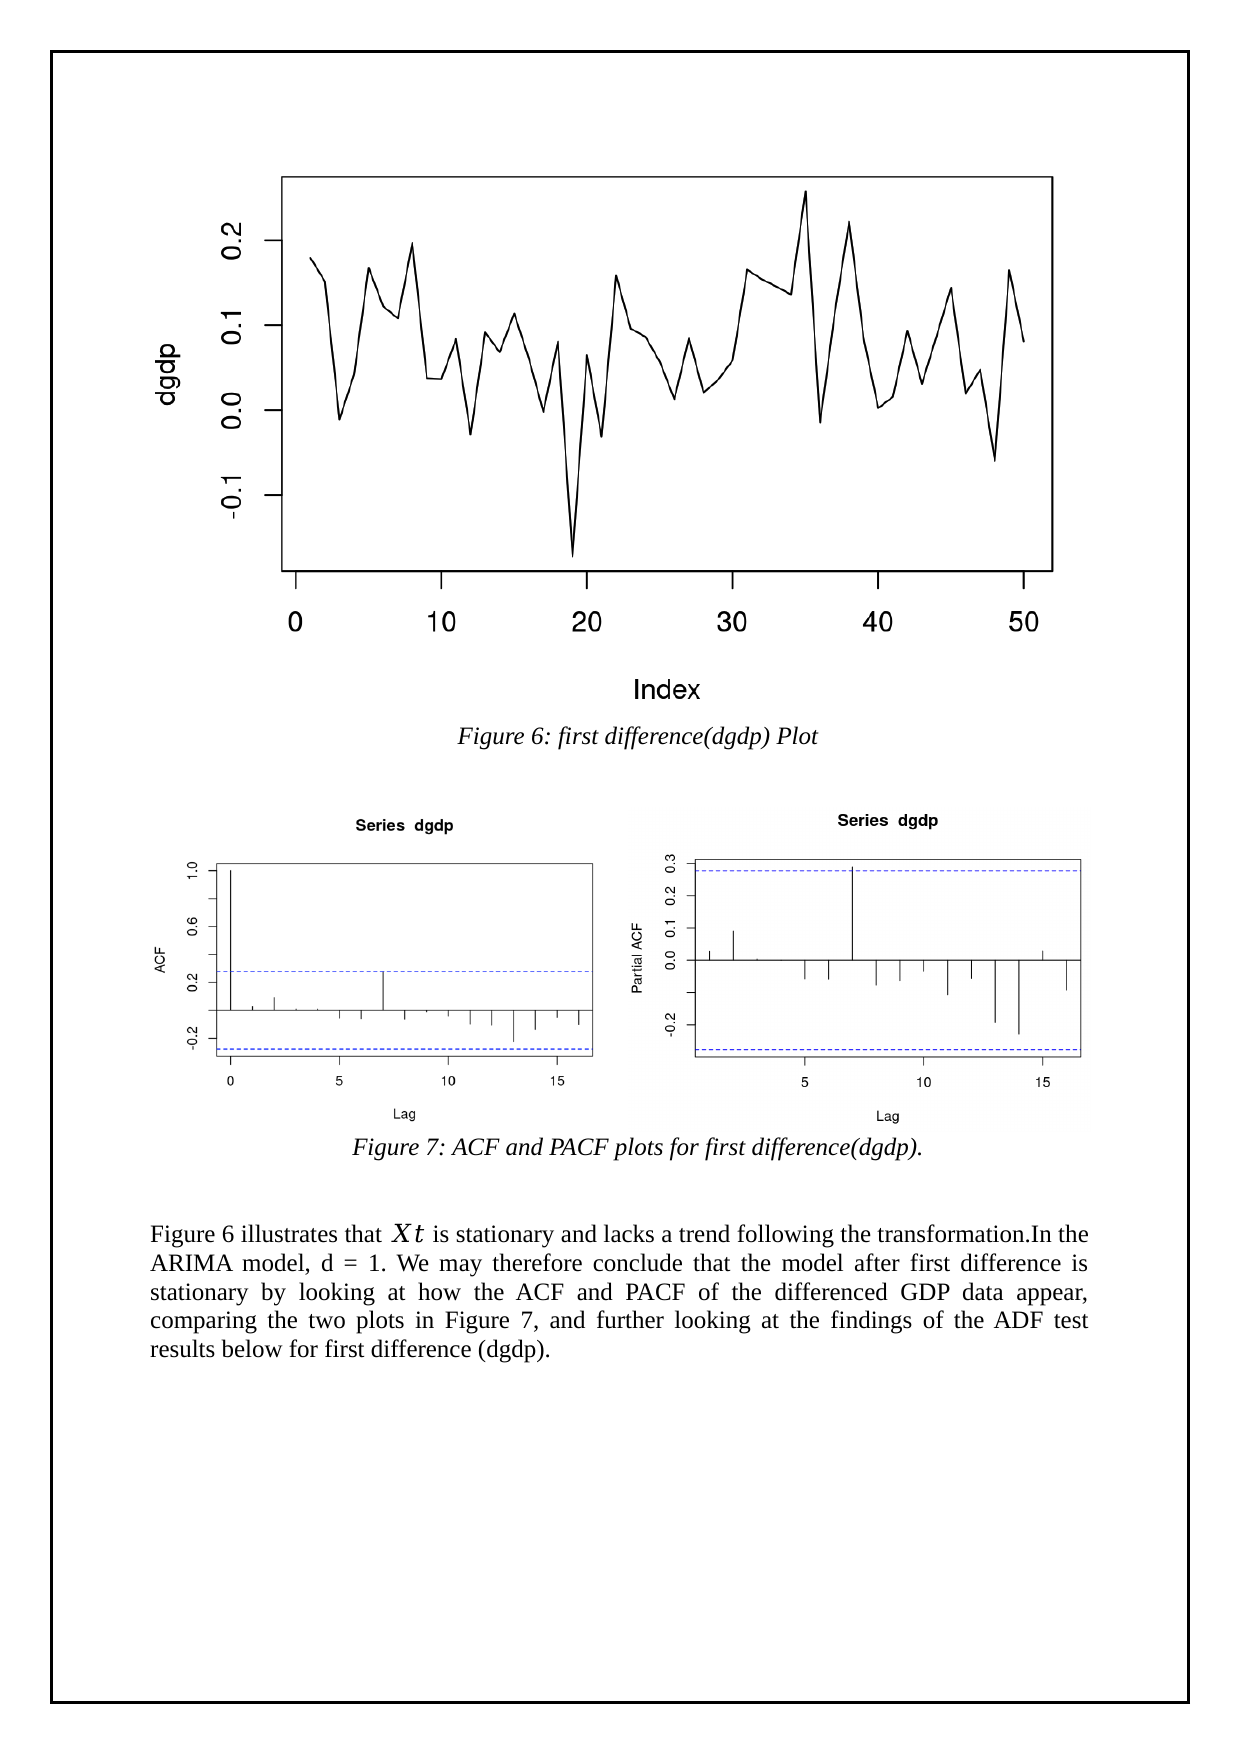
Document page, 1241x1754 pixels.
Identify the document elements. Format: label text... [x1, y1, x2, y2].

picture [150, 807, 612, 1126]
text Figure 6: first difference(dgdp) Plot [187, 722, 1090, 750]
picture [628, 807, 1091, 1132]
picture [150, 150, 1091, 722]
text Figure 6 illustrates that 𝑋𝑡 is stationary and lacks a trend following the transformation.In the ARIMA model, d = 1. We may therefore conclude that the model after first difference is stationary by looking at how the ACF and PACF of the differenced GDP data appear, comparing the two plots in Figure 7, and further looking at the findings of the ADF test results below for first difference (dgdp). [150, 1218, 1090, 1363]
text Figure 7: ACF and PACF plots for first difference(dgdp). [187, 1132, 1090, 1160]
